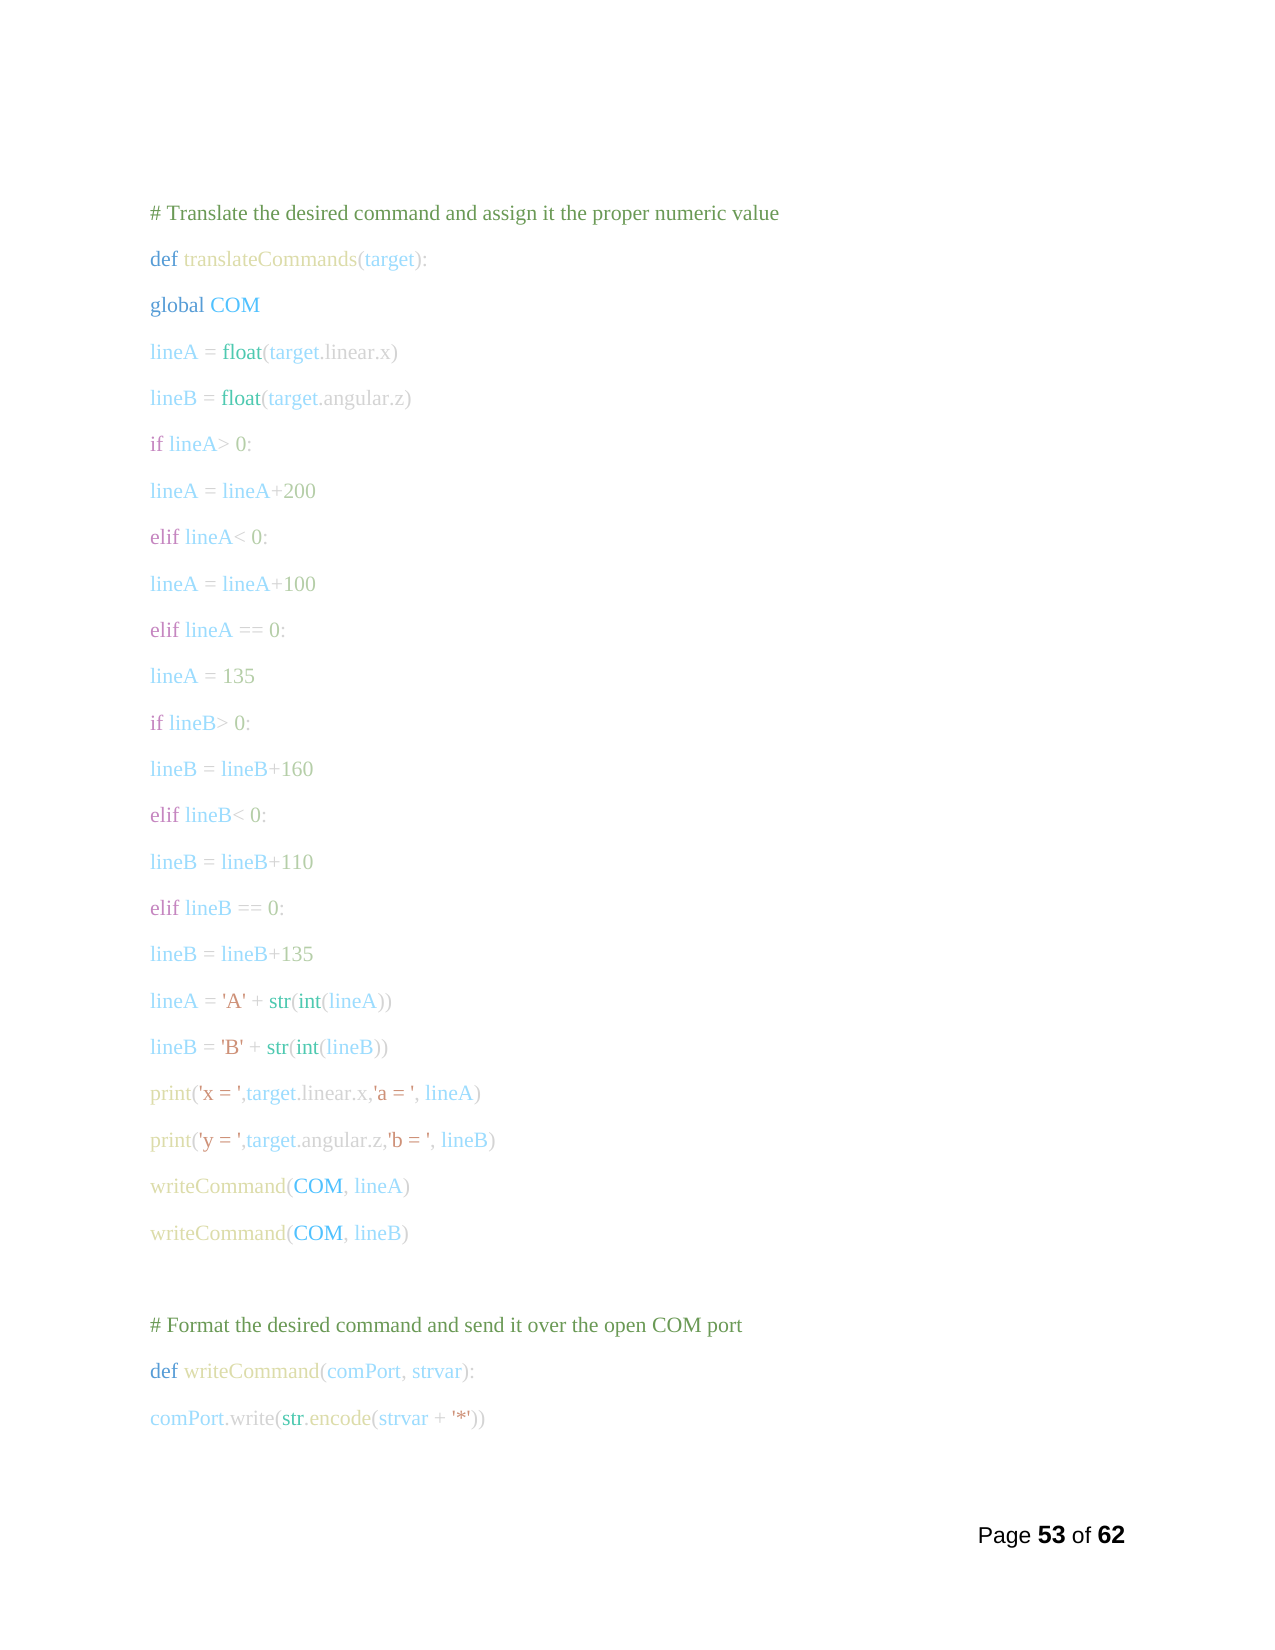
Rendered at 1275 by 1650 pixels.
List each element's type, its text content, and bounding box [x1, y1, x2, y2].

text print('x = ',target.linear.x,'a = ', lineA) [150, 1077, 1125, 1107]
text lineA = 'A' + str(int(lineA)) [150, 984, 1125, 1014]
text elif lineA< 0: [150, 521, 1125, 551]
text elif lineB == 0: [150, 892, 1125, 921]
text global COM [150, 289, 1125, 319]
text lineA = float(target.linear.x) [150, 335, 1125, 365]
text # Translate the desired command and assign it the proper numeric value [150, 196, 1125, 226]
text print('y = ',target.angular.z,'b = ', lineB) [150, 1123, 1125, 1153]
text lineA = 135 [150, 660, 1125, 689]
text def writeCommand(comPort, strvar): [150, 1355, 1125, 1385]
text # Format the desired command and send it over the open COM port [150, 1309, 1125, 1338]
text comPort.write(str.encode(strvar + '*')) [150, 1402, 1125, 1431]
text elif lineB< 0: [150, 799, 1125, 829]
text elif lineA == 0: [150, 613, 1125, 643]
text if lineB> 0: [150, 706, 1125, 736]
text lineA = lineA+200 [150, 474, 1125, 504]
text lineB = lineB+160 [150, 753, 1125, 782]
text lineB = float(target.angular.z) [150, 382, 1125, 411]
text lineB = lineB+135 [150, 938, 1125, 968]
text lineA = lineA+100 [150, 567, 1125, 597]
text lineB = lineB+110 [150, 845, 1125, 875]
text if lineA> 0: [150, 428, 1125, 458]
text writeCommand(COM, lineB) [150, 1216, 1125, 1246]
text lineB = 'B' + str(int(lineB)) [150, 1031, 1125, 1060]
text writeCommand(COM, lineA) [150, 1170, 1125, 1199]
text def translateCommands(target): [150, 243, 1125, 272]
